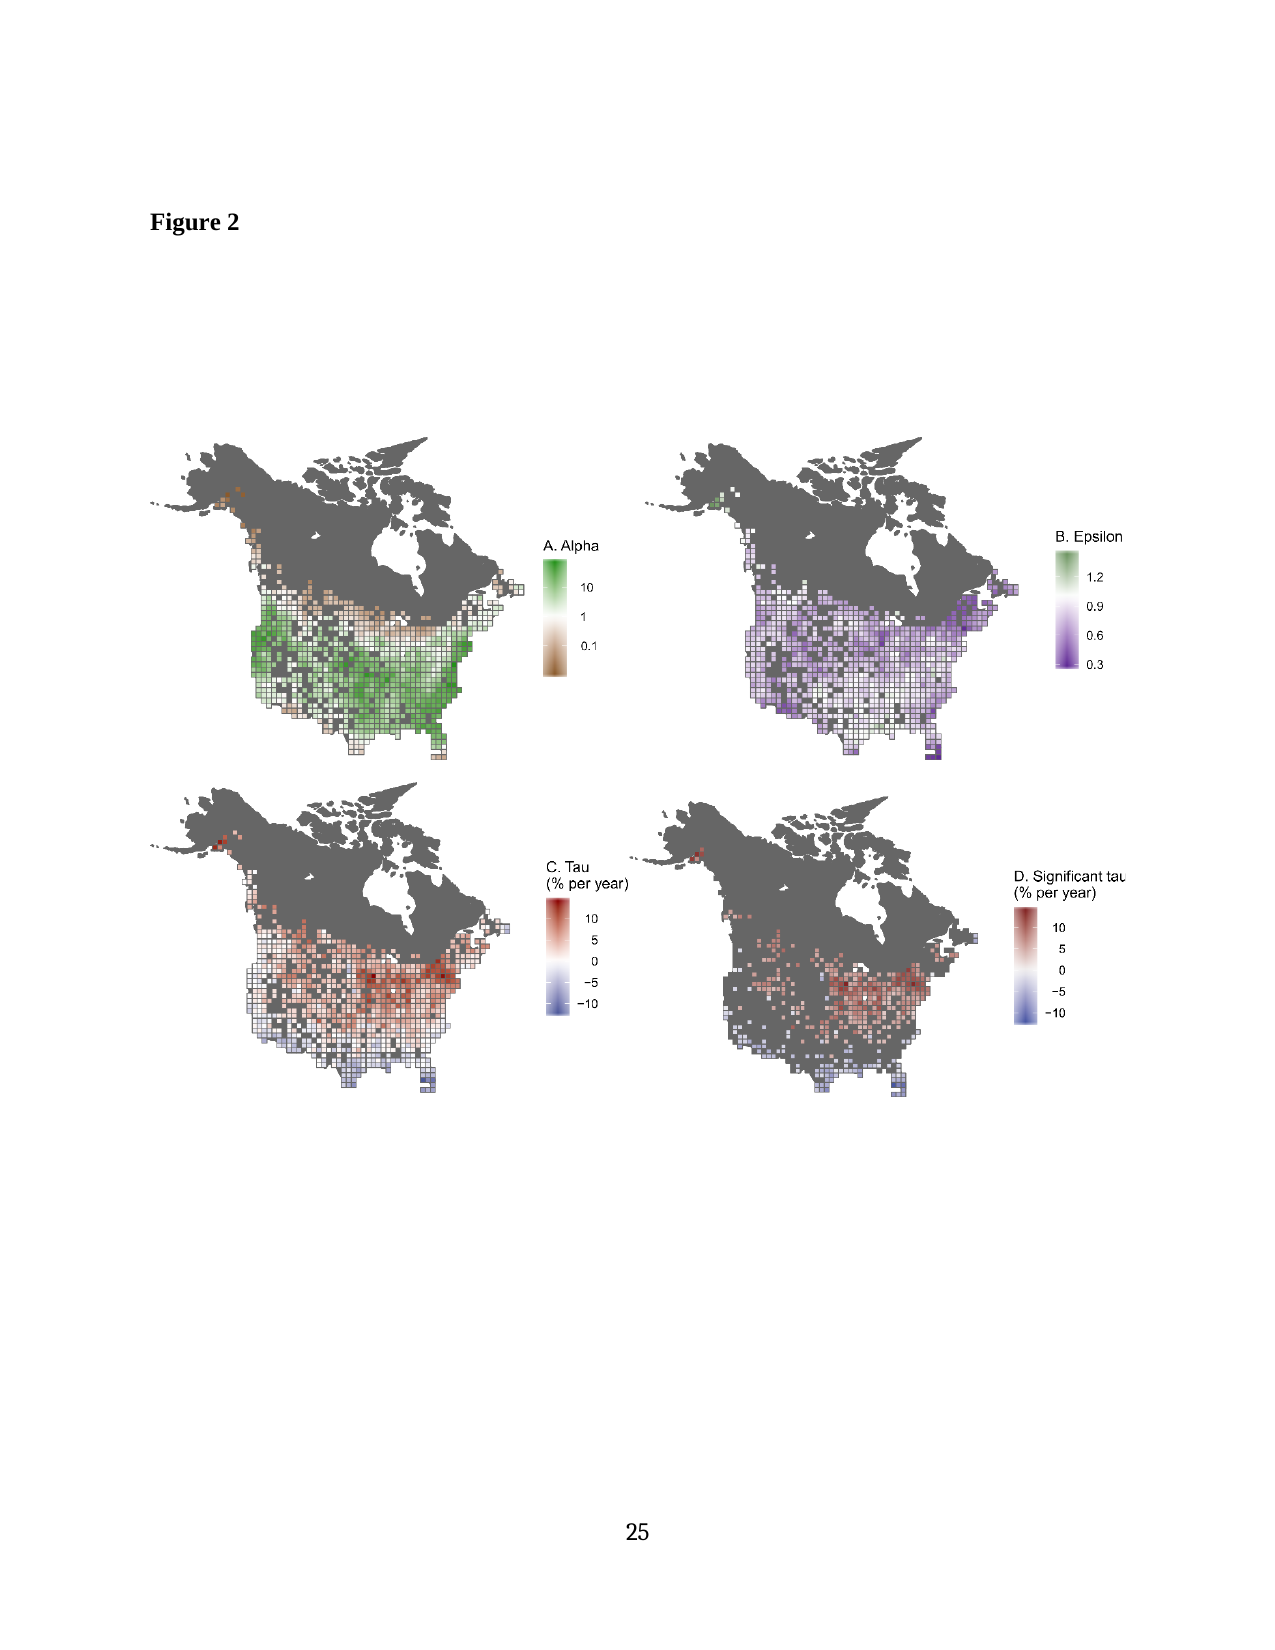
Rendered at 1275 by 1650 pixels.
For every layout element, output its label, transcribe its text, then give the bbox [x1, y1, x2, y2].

text Figure 2 [150, 207, 1125, 236]
picture [150, 437, 1125, 1097]
